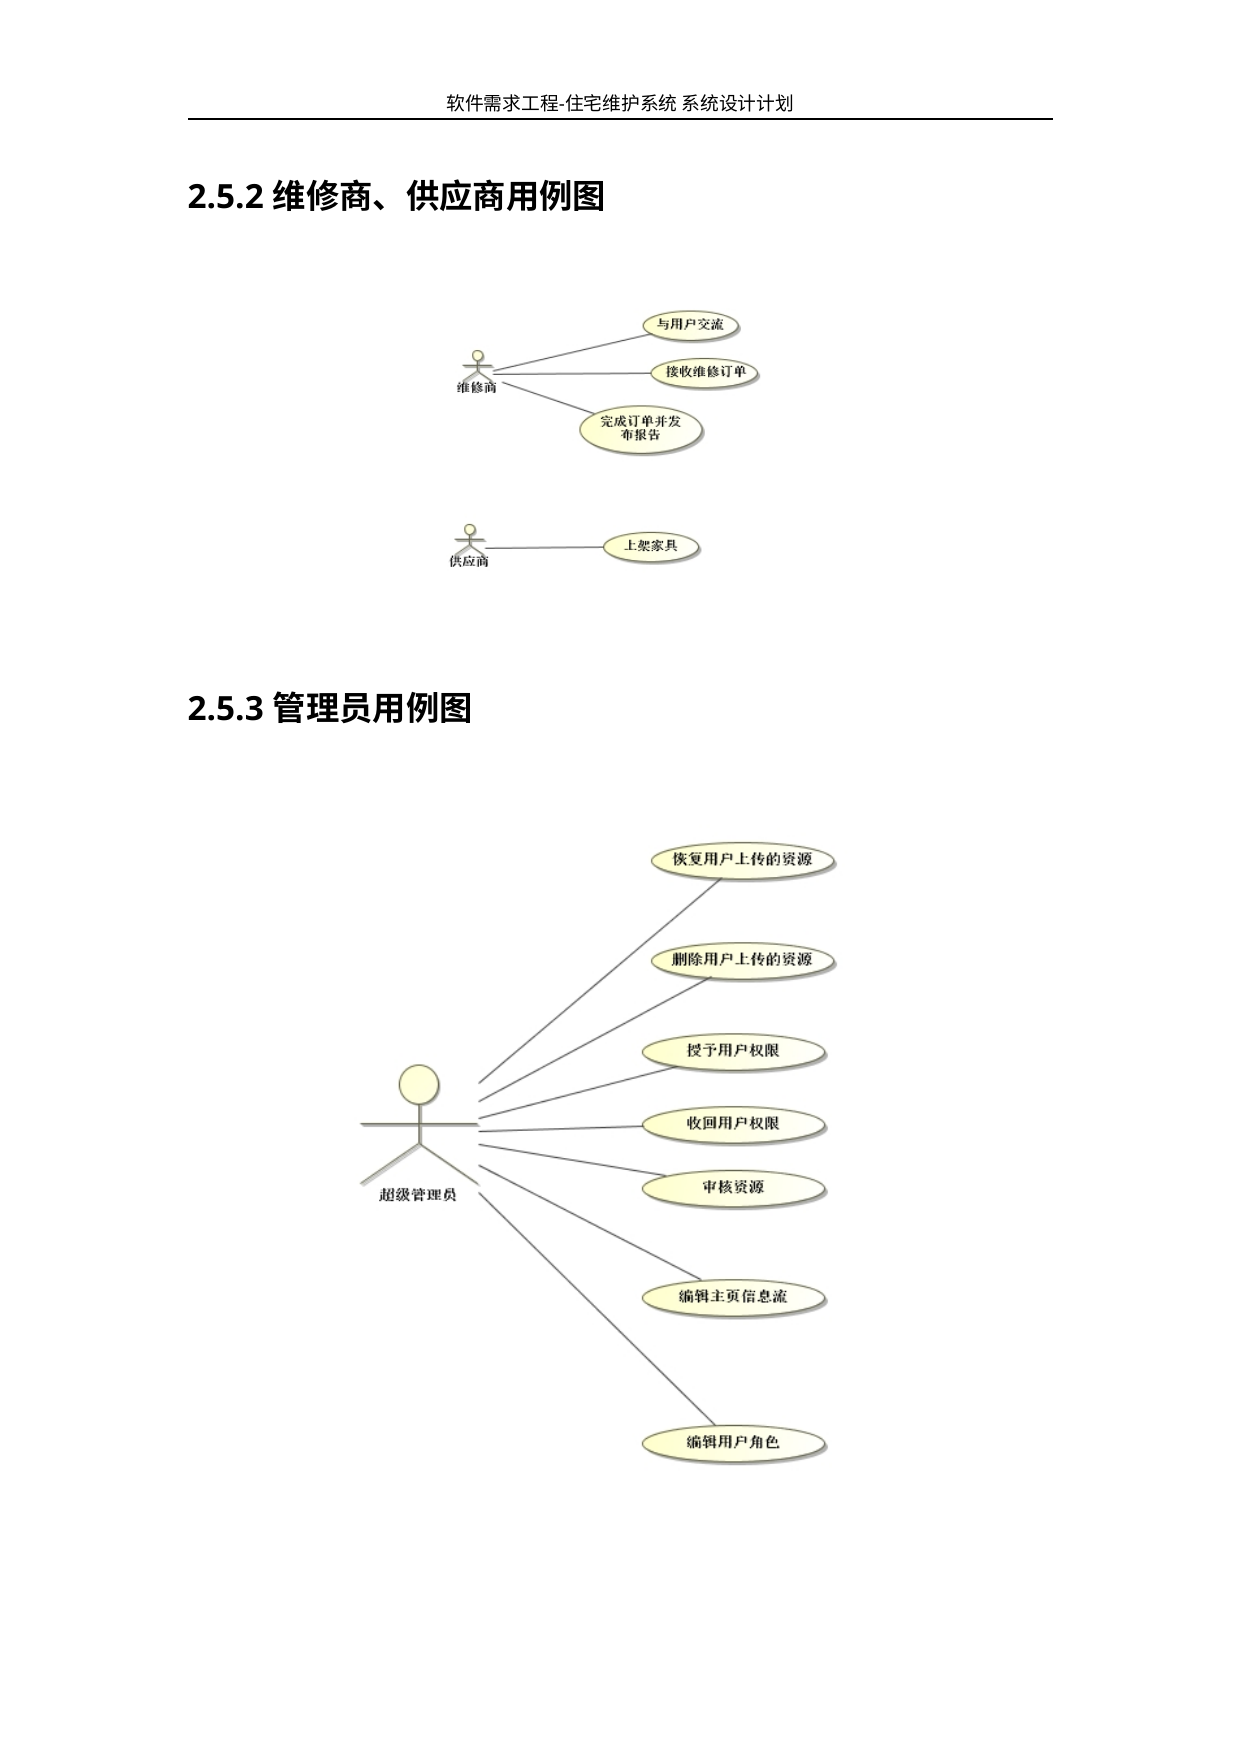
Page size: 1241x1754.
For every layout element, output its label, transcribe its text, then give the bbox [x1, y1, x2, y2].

subtitle 2.5.3 管理员用例图 [187, 674, 1053, 739]
subtitle 2.5.2 维修商、供应商用例图 [187, 162, 1053, 227]
picture [386, 289, 854, 586]
picture [220, 801, 1020, 1506]
